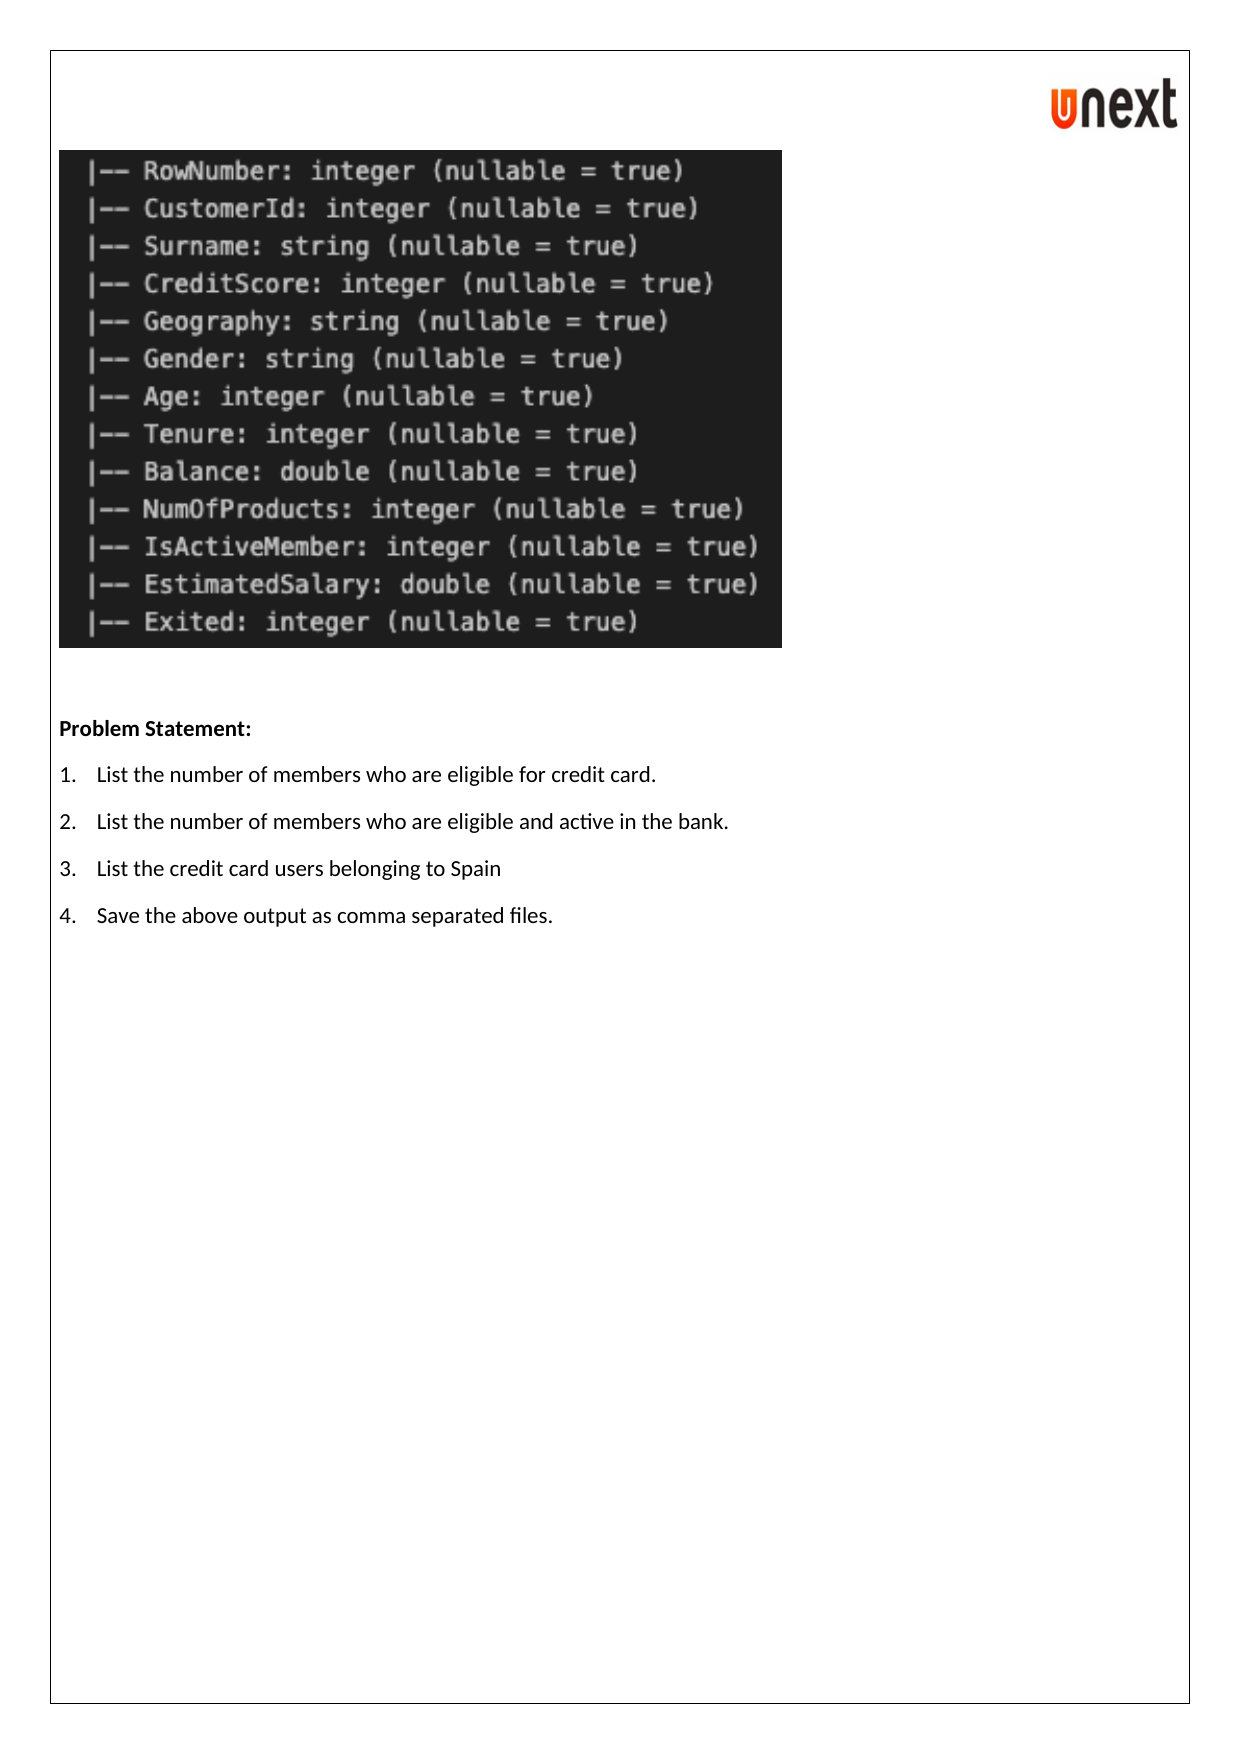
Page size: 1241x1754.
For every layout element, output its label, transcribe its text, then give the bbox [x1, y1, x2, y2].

text Problem Statement: [59, 714, 1181, 742]
list List the number of members who are eligible and active in the bank. [59, 807, 1181, 835]
list List the number of members who are eligible for credit card. [59, 761, 1181, 788]
picture [59, 150, 782, 648]
picture [1048, 73, 1182, 134]
list Save the above output as comma separated files. [59, 901, 1181, 929]
list List the credit card users belonging to Spain [59, 854, 1181, 882]
